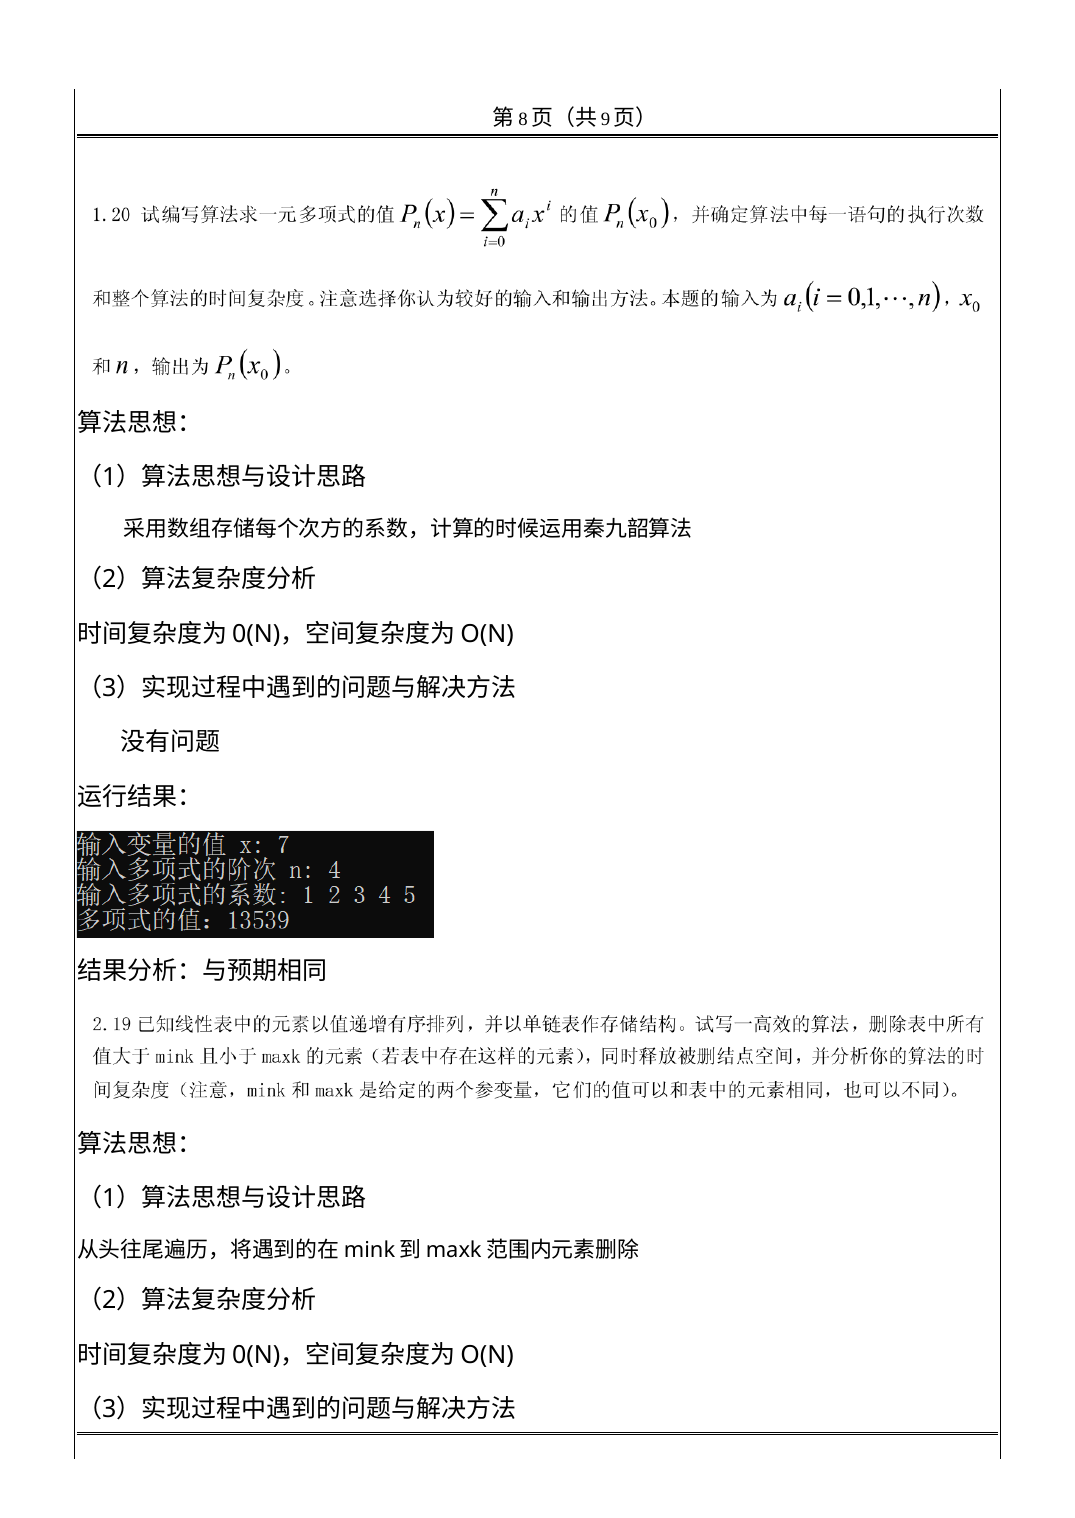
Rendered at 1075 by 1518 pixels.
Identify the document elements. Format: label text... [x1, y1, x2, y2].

text 采用数组存储每个次方的系数，计算的时候运用秦九韶算法 [77, 511, 998, 543]
text 没有问题 [77, 722, 998, 758]
text （2）算法复杂度分析 [77, 1280, 998, 1316]
picture [76, 830, 434, 938]
picture [76, 188, 999, 390]
text 从头往尾遍历，将遇到的在mink到maxk范围内元素删除 [77, 1232, 998, 1264]
picture [76, 1004, 999, 1111]
text 结果分析：与预期相同 [77, 950, 998, 987]
text 运行结果： [77, 776, 998, 812]
text 时间复杂度为0(N)，空间复杂度为O(N) [77, 1334, 998, 1371]
text （3）实现过程中遇到的问题与解决方法 [77, 667, 998, 704]
text （1）算法思想与设计思路 [77, 457, 998, 493]
text 算法思想： [77, 402, 998, 439]
text （1）算法思想与设计思路 [77, 1178, 998, 1214]
text 算法思想： [77, 1123, 998, 1160]
text （3）实现过程中遇到的问题与解决方法 [77, 1389, 998, 1425]
text 时间复杂度为0(N)，空间复杂度为O(N) [77, 613, 998, 649]
text （2）算法复杂度分析 [77, 559, 998, 595]
